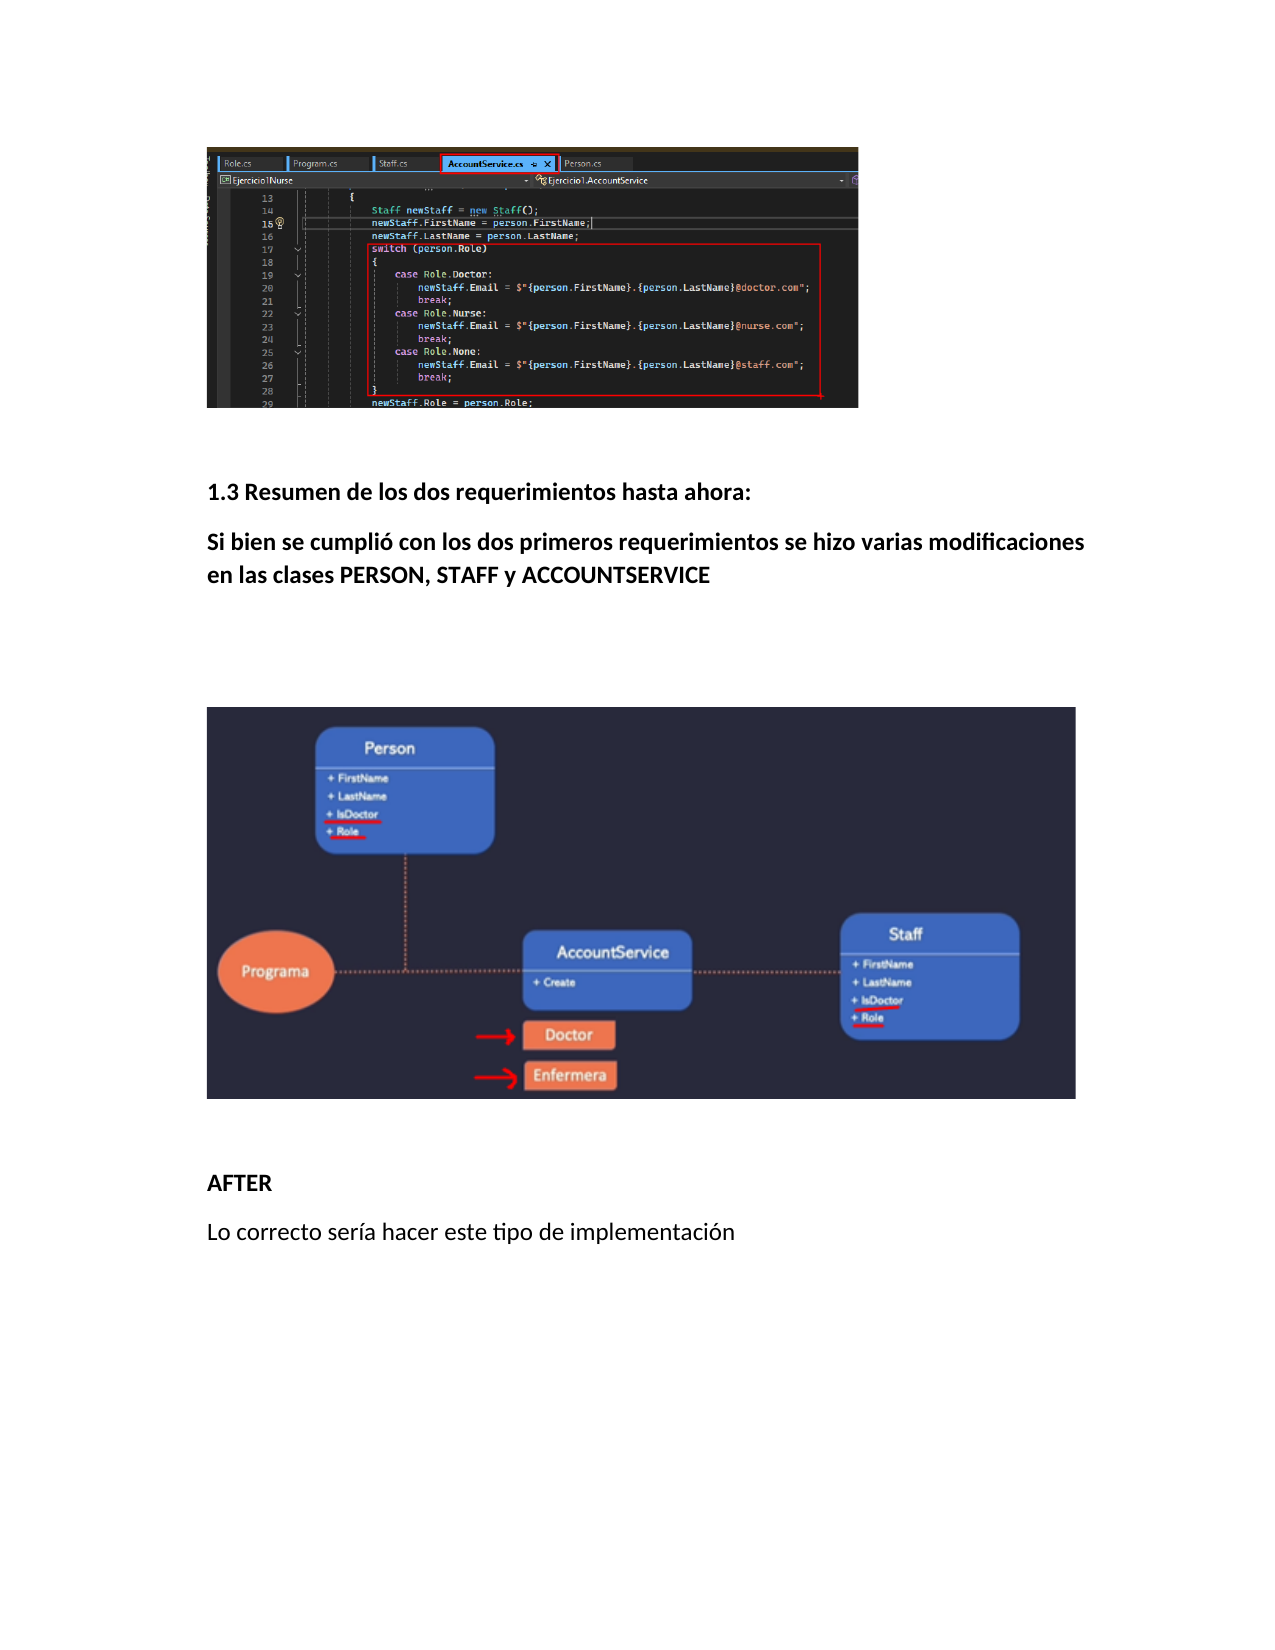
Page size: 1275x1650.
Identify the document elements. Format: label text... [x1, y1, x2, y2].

text 1.3 Resumen de los dos requerimientos hasta ahora: [207, 476, 1098, 507]
text Lo correcto sería hacer este tipo de implementación [207, 1216, 1098, 1247]
text Si bien se cumplió con los dos primeros requerimientos se hizo varias modificaciones en las clases PERSON, STAFF y ACCOUNTSERVICE [207, 526, 1098, 589]
picture [206, 147, 859, 408]
text AFTER [207, 1167, 1098, 1197]
picture [206, 707, 1076, 1099]
